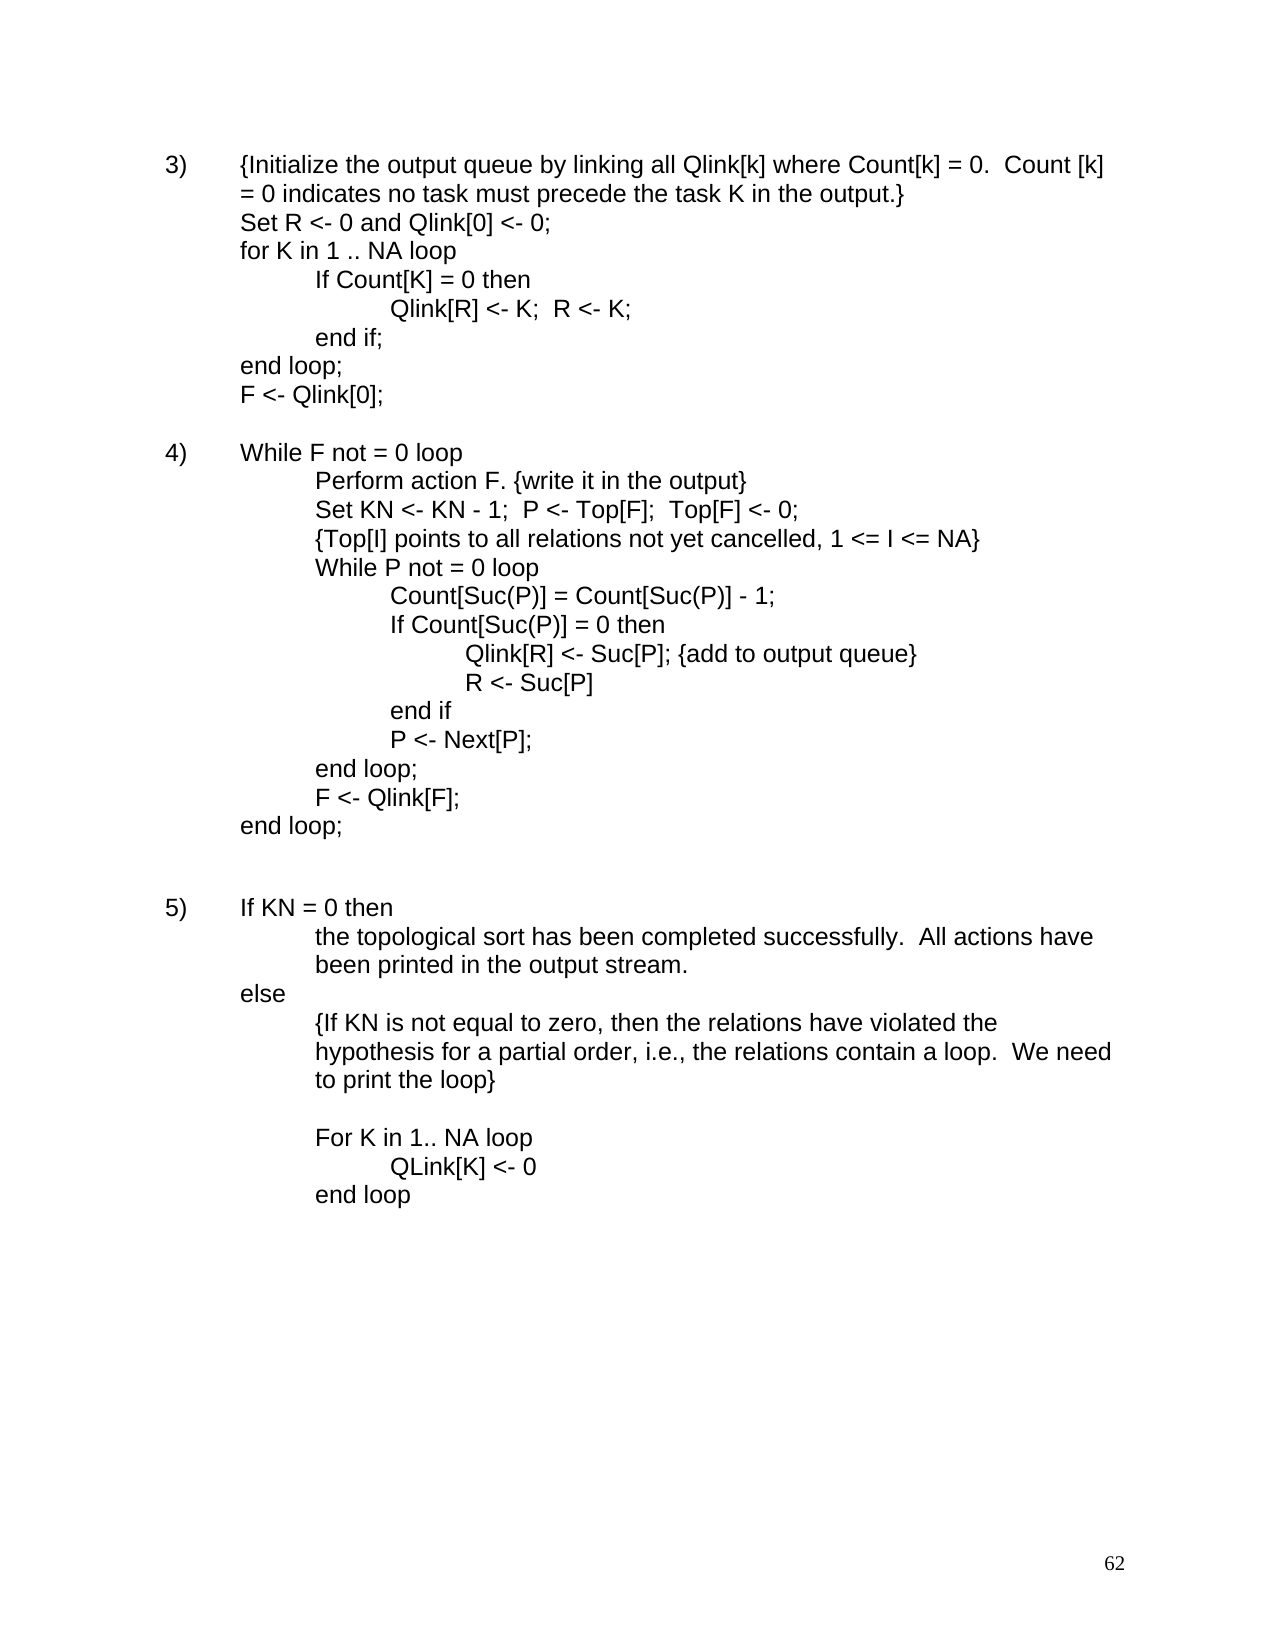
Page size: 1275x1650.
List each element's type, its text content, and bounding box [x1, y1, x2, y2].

text the topological sort has been completed successfully. All actions have been printed in the output stream. [315, 922, 1125, 979]
text QLink[K] <- 0 [315, 1152, 1125, 1180]
text {If KN is not equal to zero, then the relations have violated the hypothesis for a partial order, i.e., the relations contain a loop. We need to print the loop} [315, 1008, 1125, 1094]
text 3) {Initialize the output queue by linking all Qlink[k] where Count[k] = 0. Count [k] = 0 indicates no task must precede the task K in the output.} [165, 150, 1125, 207]
text For K in 1.. NA loop [315, 1123, 1125, 1152]
text end loop; [165, 811, 1125, 840]
text F <- Qlink[F]; [165, 782, 1125, 811]
text else [165, 979, 1125, 1008]
text 5) If KN = 0 then [165, 893, 1125, 922]
text Set KN <- KN - 1; P <- Top[F]; Top[F] <- 0; [165, 495, 1125, 524]
text Set R <- 0 and Qlink[0] <- 0; [240, 207, 1125, 236]
text 4) While F not = 0 loop [165, 437, 1125, 466]
text end if; [240, 322, 1125, 351]
text R <- Suc[P] [165, 667, 1125, 696]
text Perform action F. {write it in the output} [165, 466, 1125, 495]
text end if [165, 696, 1125, 725]
text Qlink[R] <- K; R <- K; [240, 294, 1125, 322]
text end loop; [165, 754, 1125, 782]
text end loop; [240, 351, 1125, 380]
text Count[Suc(P)] = Count[Suc(P)] - 1; [165, 581, 1125, 610]
text end loop [315, 1180, 1125, 1209]
text Qlink[R] <- Suc[P]; {add to output queue} [165, 639, 1125, 667]
text While P not = 0 loop [165, 552, 1125, 581]
text for K in 1 .. NA loop [240, 236, 1125, 265]
text {Top[I] points to all relations not yet cancelled, 1 <= I <= NA} [165, 524, 1125, 552]
text If Count[K] = 0 then [240, 265, 1125, 294]
text F <- Qlink[0]; [240, 380, 1125, 409]
text If Count[Suc(P)] = 0 then [165, 610, 1125, 639]
text P <- Next[P]; [165, 725, 1125, 754]
